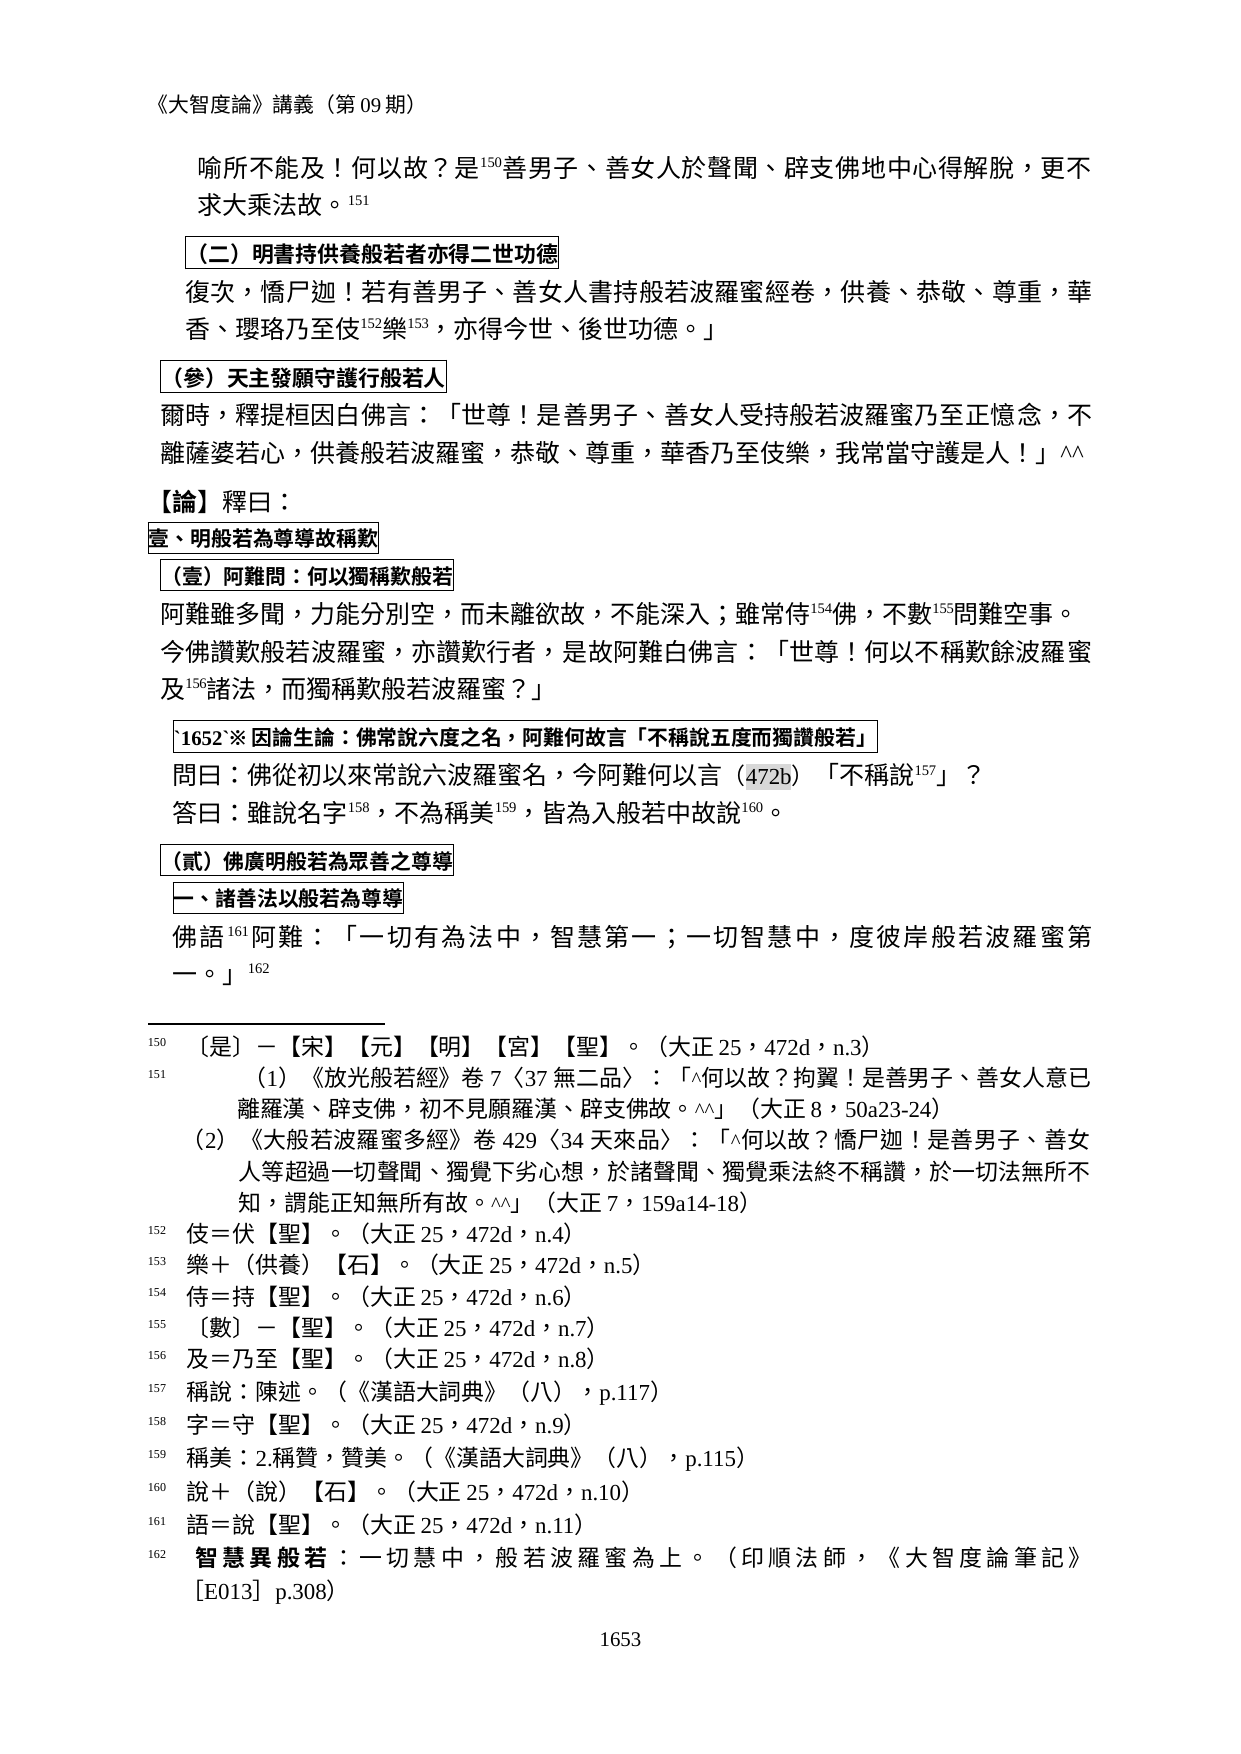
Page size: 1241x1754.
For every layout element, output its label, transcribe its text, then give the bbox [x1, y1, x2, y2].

text 阿難雖多聞，力能分別空，而未離欲故，不能深入；雖常侍佛，不數問難空事。 [160, 594, 1092, 631]
text 一、諸善法以般若為尊導 [173, 879, 1092, 916]
text `1652`※ 因論生論：佛常說六度之名，阿難何故言「不稱說五度而獨讚般若」 [173, 718, 1092, 755]
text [198, 148, 1092, 223]
text 今佛讚歎般若波羅蜜，亦讚歎行者，是故阿難白佛言：「世尊！何以不稱歎餘波羅蜜及諸法，而獨稱歎般若波羅蜜？」 [160, 631, 1092, 706]
text （參）天主發願守護行般若人 [160, 358, 1092, 395]
text （二）明書持供養般若者亦得二世功德 [185, 234, 1092, 271]
text （貳）佛廣明般若為眾善之尊導 [160, 841, 1092, 879]
text 【論】釋曰： [148, 481, 1092, 519]
text （壹）阿難問：何以獨稱歎般若 [160, 556, 1092, 594]
text 問曰：佛從初以來常說六波羅蜜名，今阿難何以言（472b）「不稱說」？ [173, 755, 1092, 793]
text 爾時，釋提桓因白佛言：「世尊！是善男子、善女人受持般若波羅蜜乃至正憶念，不離薩婆若心，供養般若波羅蜜，恭敬、尊重，華香乃至伎樂，我常當守護是人！」^^ [160, 395, 1092, 470]
text 佛語阿難：「一切有為法中，智慧第一；一切智慧中，度彼岸般若波羅蜜第一。」 [173, 916, 1092, 991]
text 復次，憍尸迦！若有善男子、善女人書持般若波羅蜜經卷，供養、恭敬、尊重，華香、瓔珞乃至伎樂，亦得今世、後世功德。」 [185, 271, 1092, 346]
text 答曰：雖說名字，不為稱美，皆為入般若中故說。 [173, 793, 1092, 830]
text 壹、明般若為尊導故稱歎 [148, 519, 1092, 556]
